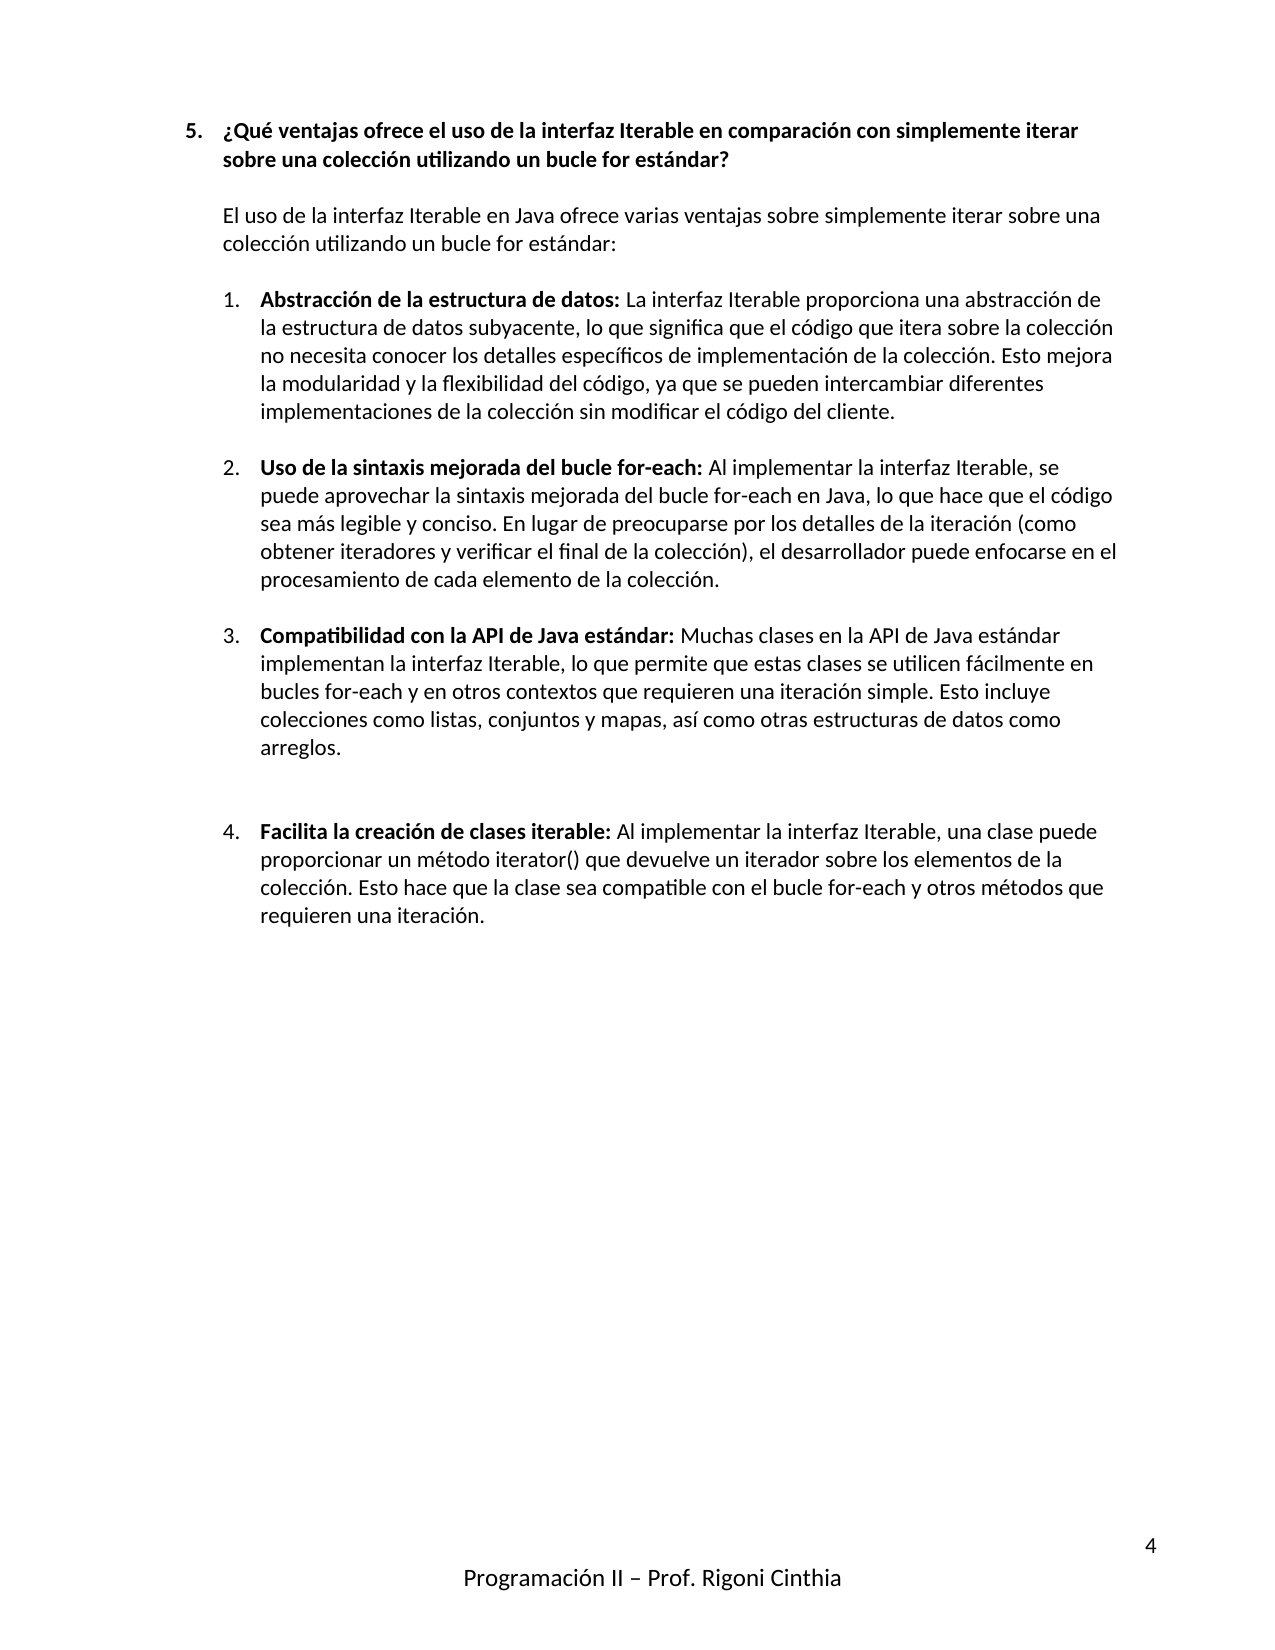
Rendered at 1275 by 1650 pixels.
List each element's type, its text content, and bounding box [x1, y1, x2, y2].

list Abstracción de la estructura de datos: La interfaz Iterable proporciona una abstracción de la estructura de datos subyacente, lo que significa que el código que itera sobre la colección no necesita conocer los detalles específicos de implementación de la colección. Esto mejora la modularidad y la flexibilidad del código, ya que se pueden intercambiar diferentes implementaciones de la colección sin modificar el código del cliente. [223, 285, 1120, 425]
list Facilita la creación de clases iterable: Al implementar la interfaz Iterable, una clase puede proporcionar un método iterator() que devuelve un iterador sobre los elementos de la colección. Esto hace que la clase sea compatible con el bucle for-each y otros métodos que requieren una iteración. [223, 817, 1120, 929]
list Uso de la sintaxis mejorada del bucle for-each: Al implementar la interfaz Iterable, se puede aprovechar la sintaxis mejorada del bucle for-each en Java, lo que hace que el código sea más legible y conciso. En lugar de preocuparse por los detalles de la iteración (como obtener iteradores y verificar el final de la colección), el desarrollador puede enfocarse en el procesamiento de cada elemento de la colección. [223, 453, 1120, 593]
list El uso de la interfaz Iterable en Java ofrece varias ventajas sobre simplemente iterar sobre una colección utilizando un bucle for estándar: [185, 201, 1120, 257]
list Compatibilidad con la API de Java estándar: Muchas clases en la API de Java estándar implementan la interfaz Iterable, lo que permite que estas clases se utilicen fácilmente en bucles for-each y en otros contextos que requieren una iteración simple. Esto incluye colecciones como listas, conjuntos y mapas, así como otras estructuras de datos como arreglos. [223, 621, 1120, 761]
list ¿Qué ventajas ofrece el uso de la interfaz Iterable en comparación con simplemente iterar sobre una colección utilizando un bucle for estándar? [185, 117, 1120, 173]
